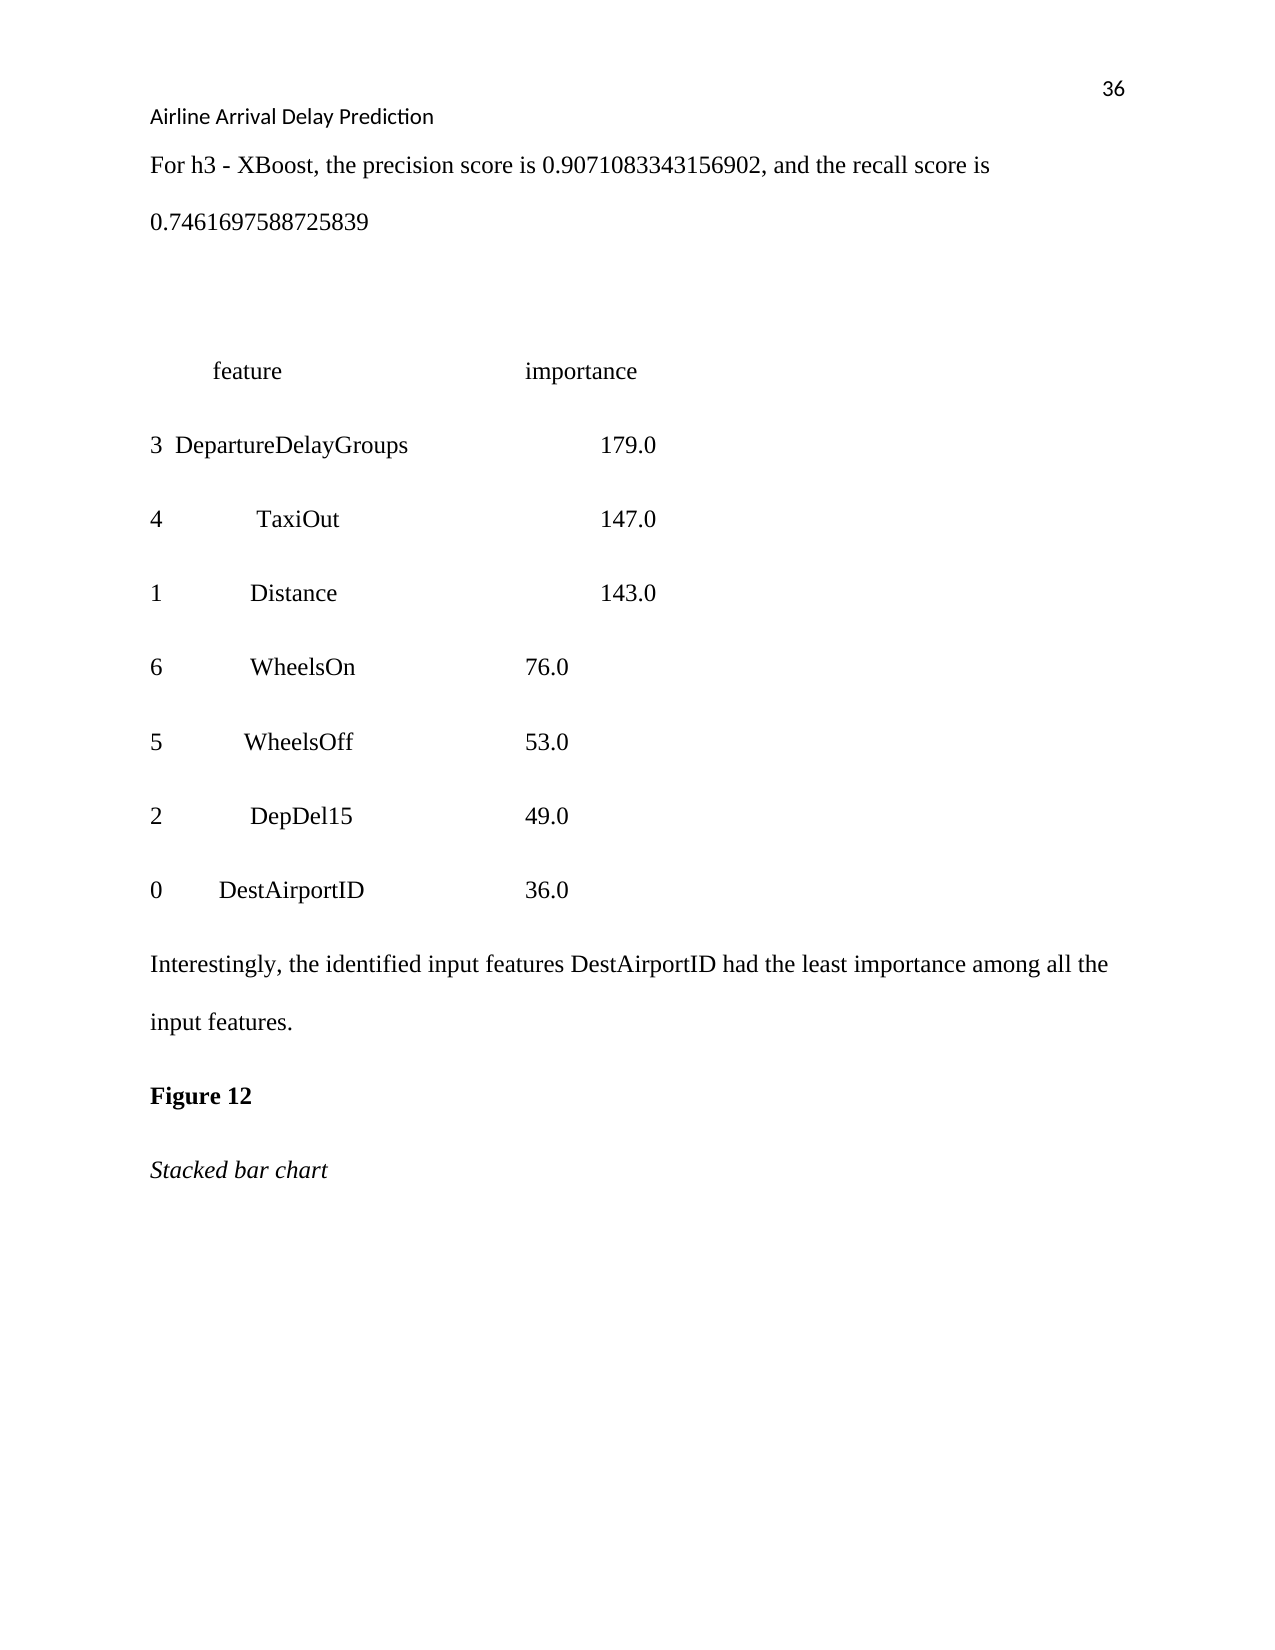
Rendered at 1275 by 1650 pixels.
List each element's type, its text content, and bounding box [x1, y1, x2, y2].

text 2 DepDel15 49.0 [150, 801, 1125, 829]
text Figure 12 [150, 1081, 1125, 1109]
text For h3 - XBoost, the precision score is 0.9071083343156902, and the recall score is 0.7461697588725839 [150, 150, 1125, 236]
text 5 WheelsOff 53.0 [150, 727, 1125, 755]
text feature importance [150, 356, 1125, 384]
text Stacked bar chart [150, 1155, 1125, 1184]
text 3 DepartureDelayGroups 179.0 [150, 430, 1125, 459]
text 4 TaxiOut 147.0 [150, 504, 1125, 533]
text 1 Distance 143.0 [150, 578, 1125, 607]
text Interestingly, the identified input features DestAirportID had the least importance among all the input features. [150, 949, 1125, 1035]
text 0 DestAirportID 36.0 [150, 875, 1125, 904]
text 6 WheelsOn 76.0 [150, 652, 1125, 681]
